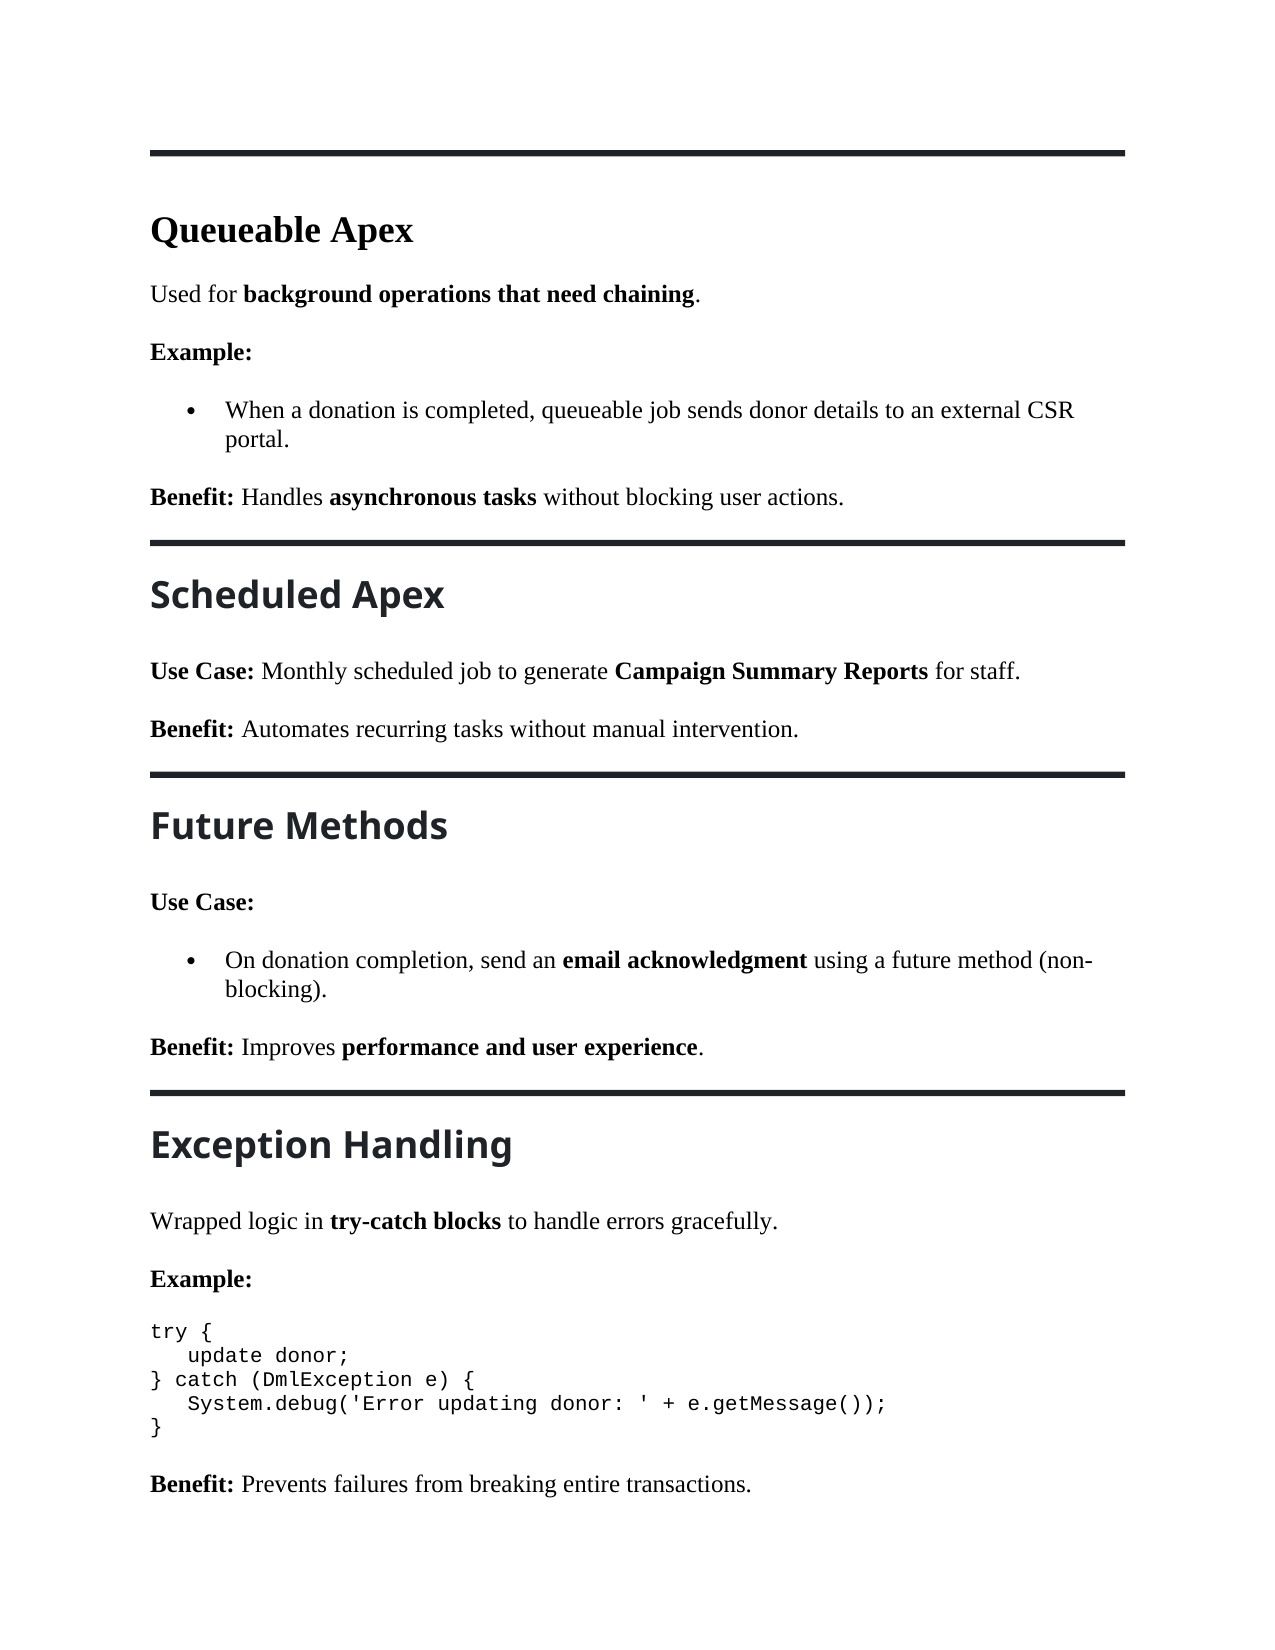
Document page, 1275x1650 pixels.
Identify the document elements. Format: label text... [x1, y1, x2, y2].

text Use Case: Monthly scheduled job to generate Campaign Summary Reports for staff. [150, 656, 1125, 684]
text Exception Handling [150, 1118, 1125, 1169]
text } [150, 1416, 1125, 1440]
list On donation completion, send an email acknowledgment using a future method (non-blocking). [187, 945, 1125, 1003]
text try { [150, 1322, 1125, 1345]
text Queueable Apex [150, 207, 1125, 250]
text Example: [150, 1264, 1125, 1292]
text Benefit: Handles asynchronous tasks without blocking user actions. [150, 482, 1125, 511]
text } catch (DmlException e) { [150, 1369, 1125, 1392]
text Wrapped logic in try-catch blocks to handle errors gracefully. [150, 1206, 1125, 1234]
text Use Case: [150, 887, 1125, 916]
text System.debug('Error updating donor: ' + e.getMessage()); [150, 1392, 1125, 1416]
text Benefit: Automates recurring tasks without manual intervention. [150, 714, 1125, 742]
text Benefit: Prevents failures from breaking entire transactions. [150, 1469, 1125, 1498]
text Scheduled Apex [150, 568, 1125, 619]
text update donor; [150, 1345, 1125, 1369]
text Future Methods [150, 799, 1125, 851]
list When a donation is completed, queueable job sends donor details to an external CSR portal. [187, 395, 1125, 453]
text Benefit: Improves performance and user experience. [150, 1032, 1125, 1061]
text Used for background operations that need chaining. [150, 279, 1125, 308]
text Example: [150, 337, 1125, 366]
